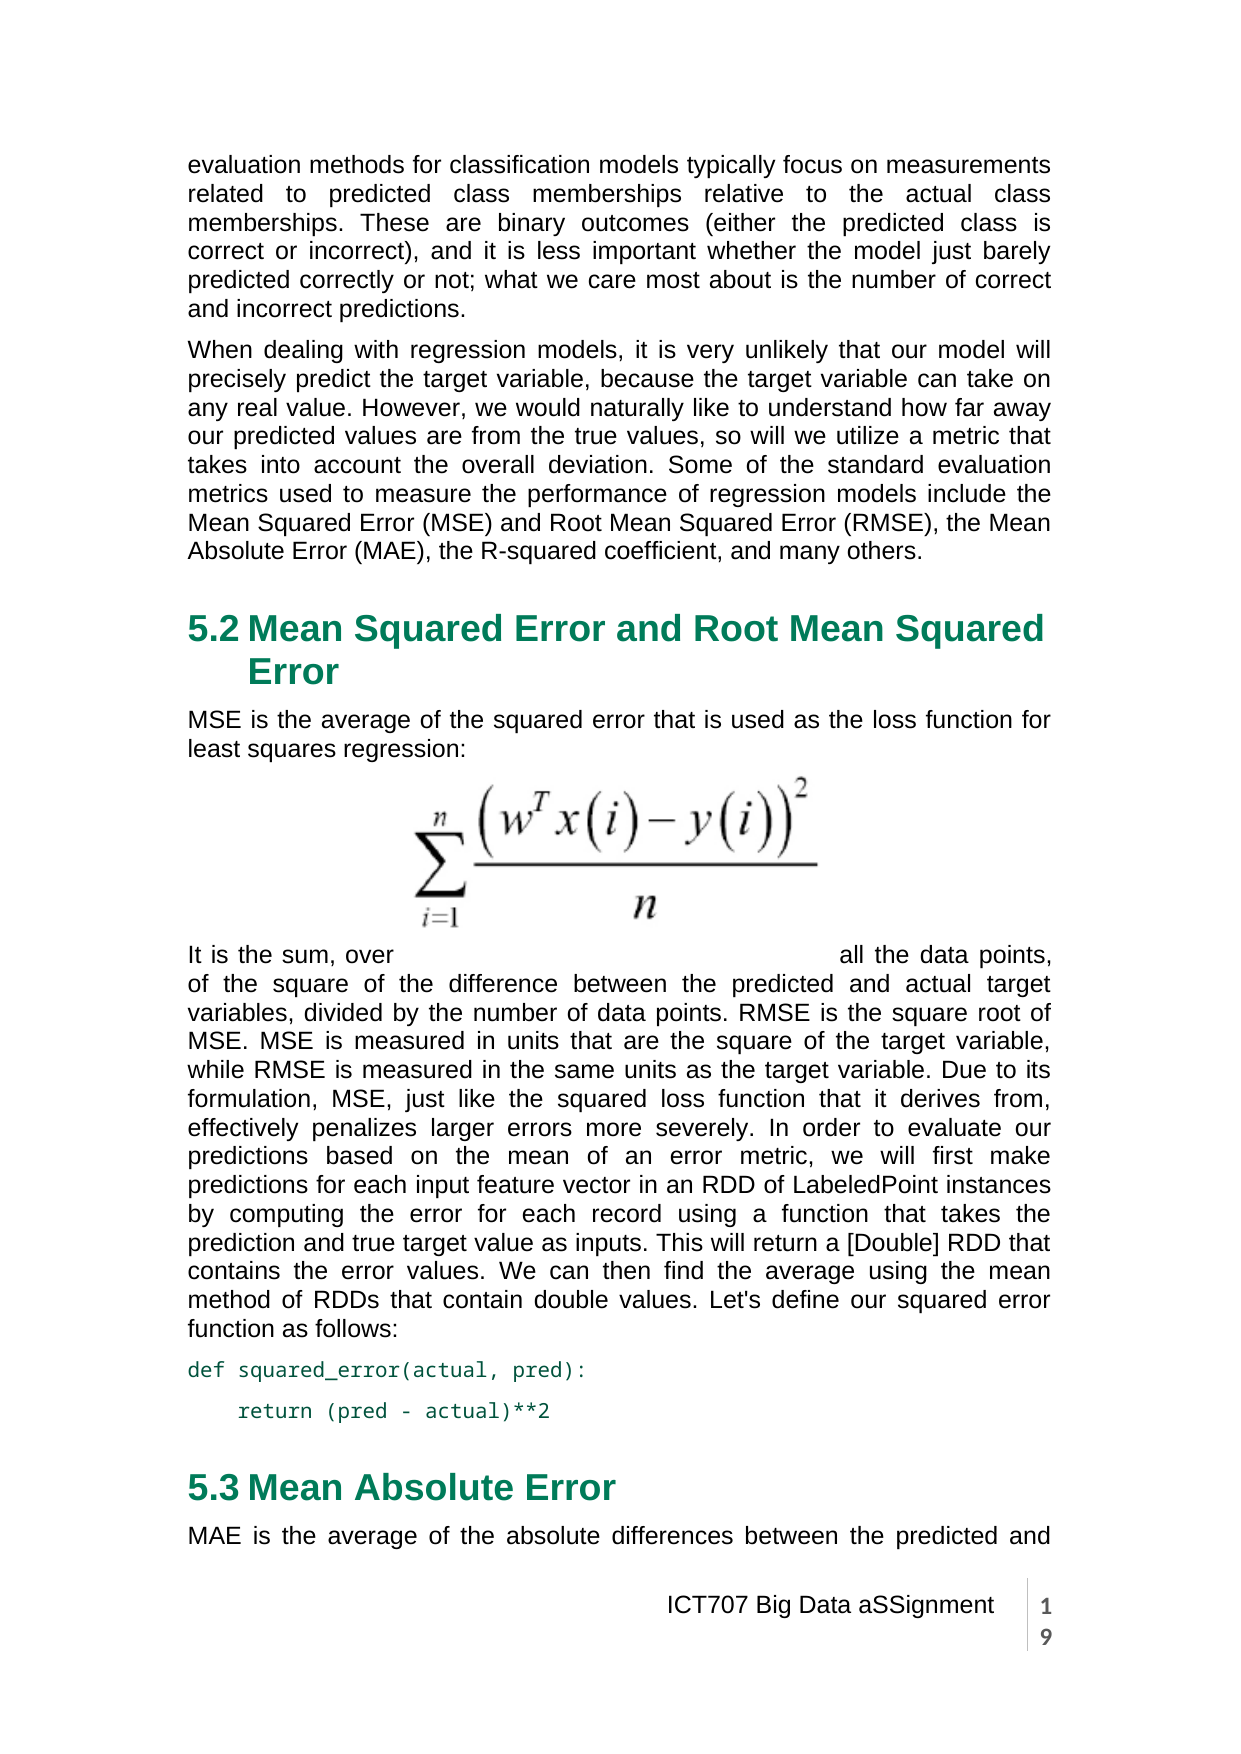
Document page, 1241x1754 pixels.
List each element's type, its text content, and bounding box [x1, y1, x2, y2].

subtitle Mean Absolute Error [187, 1466, 1053, 1509]
text When dealing with regression models, it is very unlikely that our model will precisely predict the target variable, because the target variable can take on any real value. However, we would naturally like to understand how far away our predicted values are from the true values, so will we utilize a metric that takes into account the overall deviation. Some of the standard evaluation metrics used to measure the performance of regression models include the Mean Squared Error (MSE) and Root Mean Squared Error (RMSE), the Mean Absolute Error (MAE), the R-squared coefficient, and many others. [187, 335, 1053, 565]
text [187, 150, 1053, 322]
text def squared_error(actual, pred): [187, 1355, 1053, 1383]
subtitle Mean Squared Error and Root Mean Squared Error [187, 606, 1053, 692]
picture [411, 765, 821, 929]
text MSE is the average of the squared error that is used as the loss function for least squares regression: [187, 705, 1053, 762]
text return (pred - actual)**2 [187, 1396, 1053, 1424]
text It is the sum, over all the data points, of the square of the difference between the predicted and actual target variables, divided by the number of data points. RMSE is the square root of MSE. MSE is measured in units that are the square of the target variable, while RMSE is measured in the same units as the target variable. Due to its formulation, MSE, just like the squared loss function that it derives from, effectively penalizes larger errors more severely. In order to evaluate our predictions based on the mean of an error metric, we will first make predictions for each input feature vector in an RDD of LabeledPoint instances by computing the error for each record using a function that takes the prediction and true target value as inputs. This will return a [Double] RDD that contains the error values. We can then find the average using the mean method of RDDs that contain double values. Let's define our squared error function as follows: [187, 940, 1053, 1342]
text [187, 1521, 1053, 1550]
